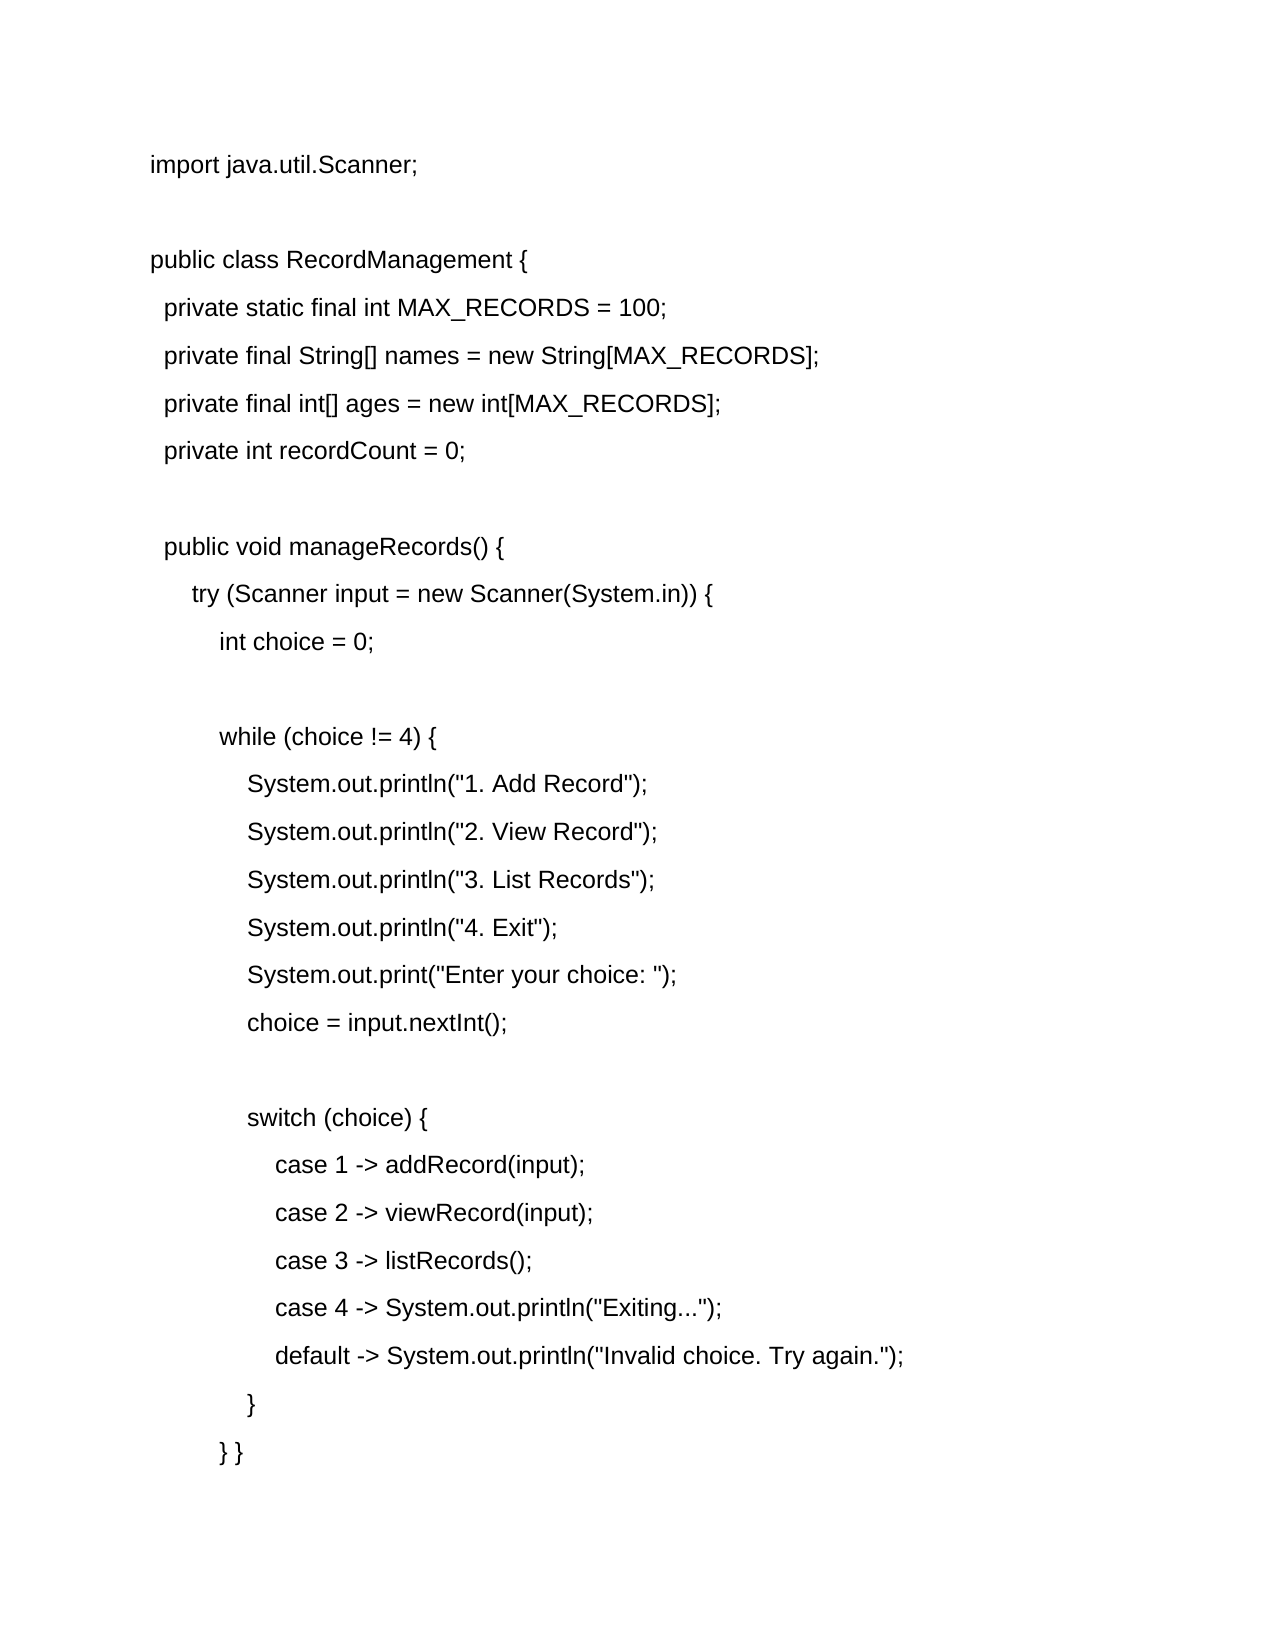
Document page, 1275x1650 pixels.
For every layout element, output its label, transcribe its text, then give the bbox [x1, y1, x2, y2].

text public void manageRecords() { [150, 532, 1125, 560]
text private static final int MAX_RECORDS = 100; [150, 293, 1125, 322]
text import java.util.Scanner; [150, 150, 1125, 179]
text switch (choice) { [150, 1102, 1125, 1131]
text case 4 -> System.out.println("Exiting..."); [150, 1293, 1125, 1322]
text private final String[] names = new String[MAX_RECORDS]; [150, 341, 1125, 369]
text System.out.println("1. Add Record"); [150, 769, 1125, 798]
text case 1 -> addRecord(input); [150, 1150, 1125, 1179]
text } } [150, 1436, 1125, 1465]
text private final int[] ages = new int[MAX_RECORDS]; [150, 388, 1125, 417]
text System.out.println("2. View Record"); [150, 817, 1125, 846]
text System.out.print("Enter your choice: "); [150, 960, 1125, 989]
text System.out.println("3. List Records"); [150, 865, 1125, 893]
text int choice = 0; [150, 627, 1125, 656]
text } [150, 1389, 1125, 1417]
text public class RecordManagement { [150, 245, 1125, 274]
text case 2 -> viewRecord(input); [150, 1198, 1125, 1227]
text try (Scanner input = new Scanner(System.in)) { [150, 579, 1125, 608]
text System.out.println("4. Exit"); [150, 912, 1125, 941]
text private int recordCount = 0; [150, 436, 1125, 465]
text default -> System.out.println("Invalid choice. Try again."); [150, 1341, 1125, 1370]
text choice = input.nextInt(); [150, 1008, 1125, 1037]
text case 3 -> listRecords(); [150, 1246, 1125, 1274]
text while (choice != 4) { [150, 722, 1125, 750]
